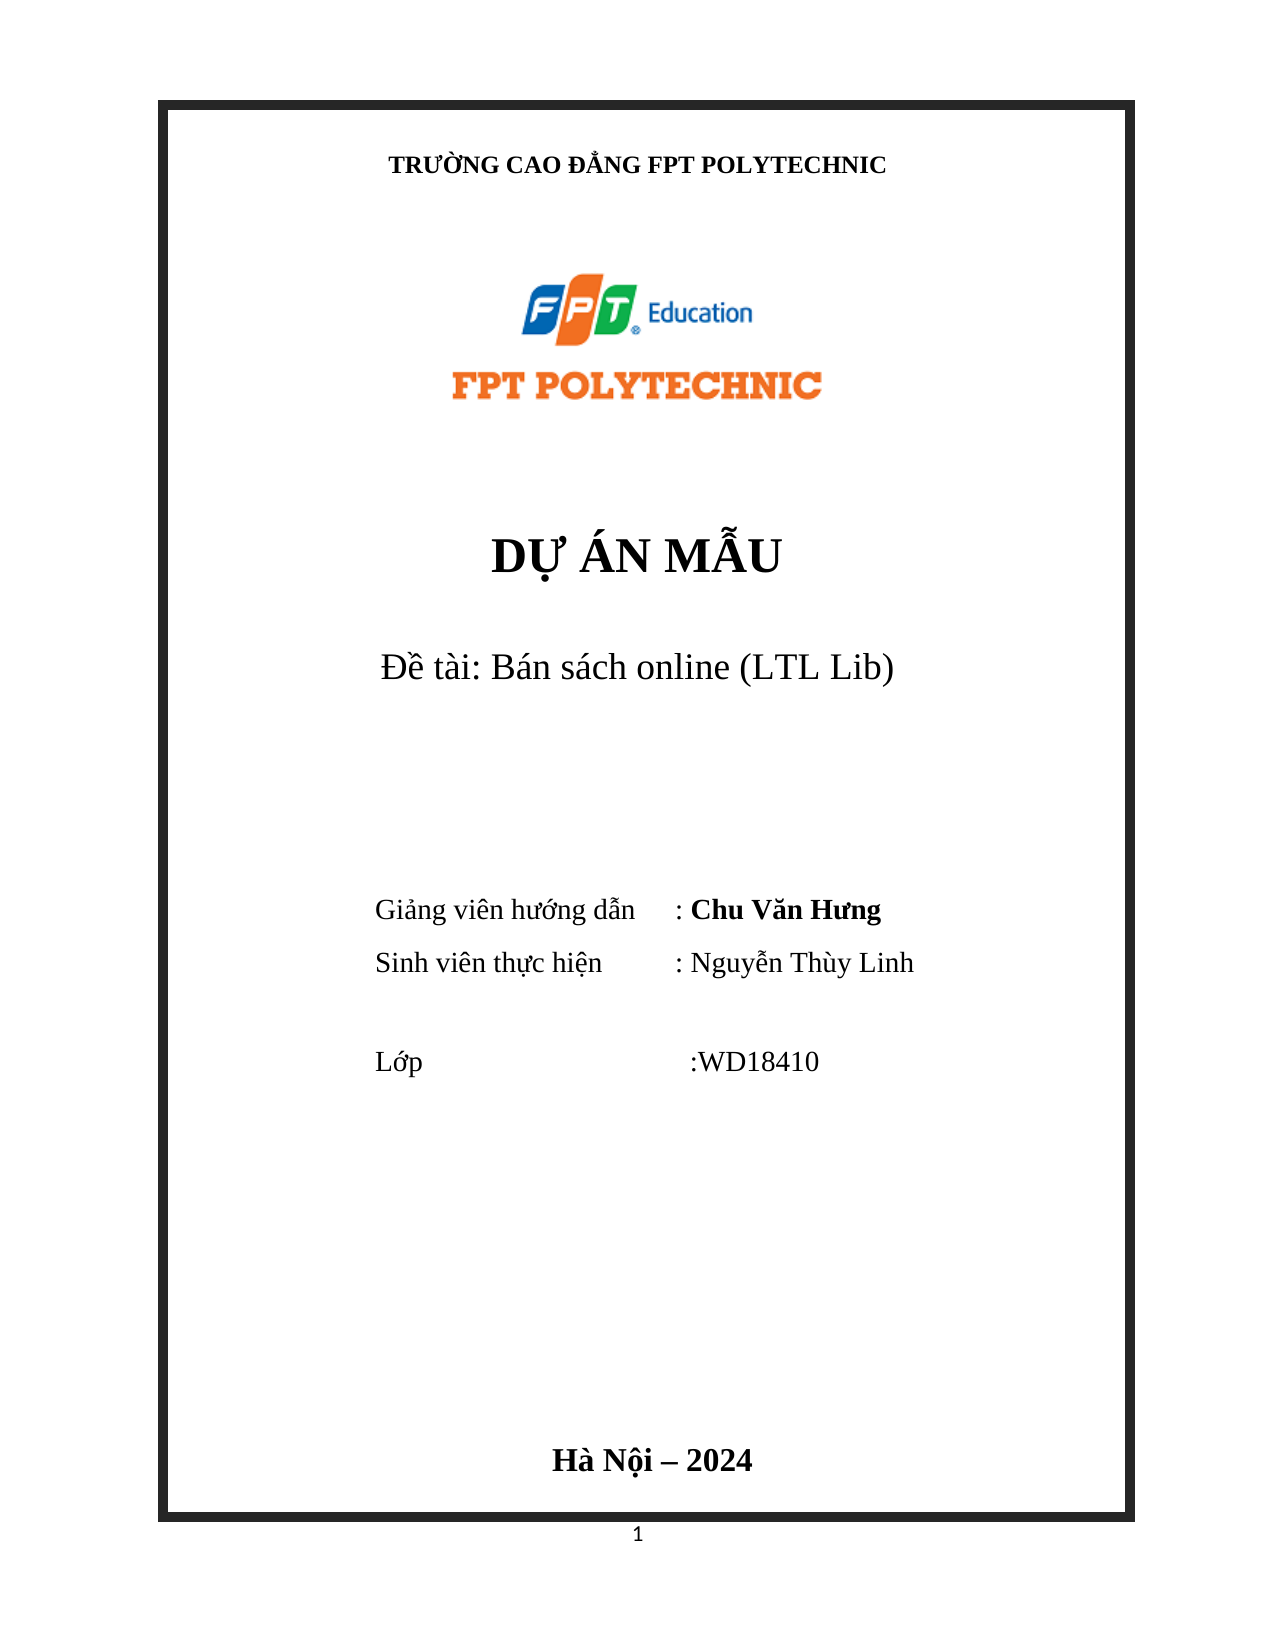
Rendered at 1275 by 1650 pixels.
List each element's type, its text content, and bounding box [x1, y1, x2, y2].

text DỰ ÁN MẪU [150, 526, 1125, 583]
text Hà Nội – 2024 [150, 1440, 1155, 1478]
picture [440, 256, 835, 429]
text Đề tài: Bán sách online (LTL Lib) [150, 644, 1125, 687]
text TRƯỜNG CAO ĐẲNG FPT POLYTECHNIC [150, 150, 1125, 179]
text Sinh viên thực hiện : Nguyễn Thùy Linh [300, 945, 1125, 978]
text Lớp :WD18410 [300, 1044, 1125, 1078]
text Giảng viên hướng dẫn : Chu Văn Hưng [300, 892, 1125, 926]
